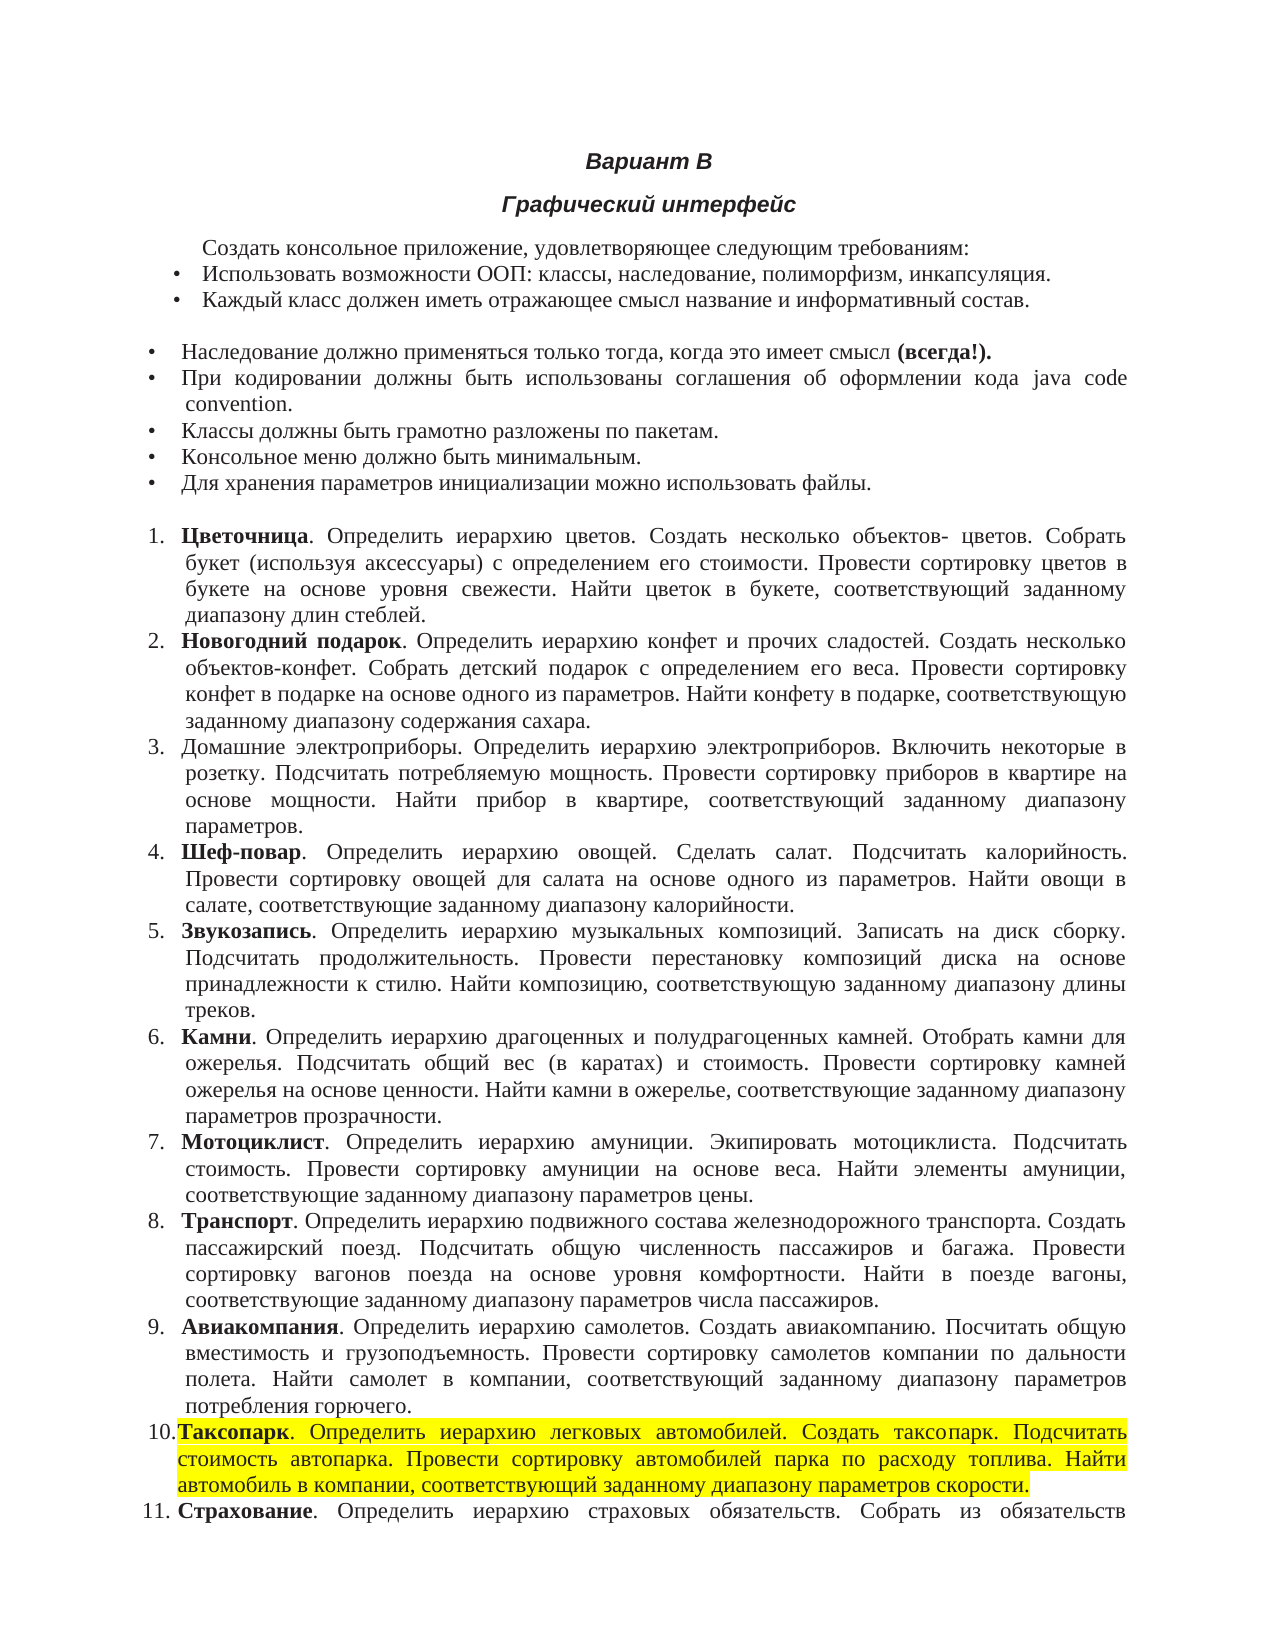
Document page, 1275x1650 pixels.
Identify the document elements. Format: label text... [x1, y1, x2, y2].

list Классы должны быть грамотно разложены по пакетам. [148, 417, 1127, 443]
list Мотоциклист. Определить иерархию амуниции. Экипировать мотоциклиста. Подсчитать стоимость. Провести сортировку амуниции на основе веса. Найти элементы амуниции, соответствующие заданному диапазону параметров цены. [148, 1128, 1127, 1207]
list При кодировании должны быть использованы соглашения об оформлении кода java code convention. [148, 364, 1127, 417]
list Таксопарк. Определить иерархию легковых автомобилей. Создать таксопарк. Подсчитать стоимость автопарка. Провести сортировку автомобилей парка по расходу топлива. Найти автомобиль в компании, соответствующий заданному диапазону параметров скорости. [148, 1418, 1127, 1497]
list Транспорт. Определить иерархию подвижного состава железнодорожного транспорта. Создать пассажирский поезд. Подсчитать общую численность пассажиров и багажа. Провести сортировку вагонов поезда на основе уровня комфортности. Найти в поезде вагоны, соответствующие заданному диапазону параметров числа пассажиров. [148, 1207, 1127, 1313]
list Каждый класс должен иметь отражающее смысл название и информативный состав. [173, 286, 1127, 313]
list Шеф-повар. Определить иерархию овощей. Сделать салат. Подсчитать калорийность. Провести сортировку овощей для салата на основе одного из параметров. Найти овощи в салате, соответствующие заданному диапазону калорийности. [148, 838, 1127, 917]
text Создать консольное приложение, удовлетворяющее следующим требованиям: [148, 234, 1127, 260]
text Вариант В [148, 148, 1127, 174]
list Камни. Определить иерархию драгоценных и полудрагоценных камней. Отобрать камни для ожерелья. Подсчитать общий вес (в каратах) и стоимость. Провести сортировку камней ожерелья на основе ценности. Найти камни в ожерелье, соответствующие заданному диапазону параметров прозрачности. [148, 1023, 1127, 1128]
list Домашние электроприборы. Определить иерархию электроприборов. Включить некоторые в розетку. Подсчитать потребляемую мощность. Провести сортировку приборов в квартире на основе мощности. Найти прибор в квартире, соответствующий заданному диапазону параметров. [148, 733, 1127, 838]
list Звукозапись. Определить иерархию музыкальных композиций. Записать на диск сборку. Подсчитать продолжительность. Провести перестановку композиций диска на основе принадлежности к стилю. Найти композицию, соответствующую заданному диапазону длины треков. [148, 917, 1127, 1023]
list Цветочница. Определить иерархию цветов. Создать несколько объектов- цветов. Собрать букет (используя аксессуары) с определением его стоимости. Провести сортировку цветов в букете на основе уровня свежести. Найти цветок в букете, соответствующий заданному диапазону длин стеблей. [148, 522, 1127, 628]
list Авиакомпания. Определить иерархию самолетов. Создать авиакомпанию. Посчитать общую вместимость и грузоподъемность. Провести сортировку самолетов компании по дальности полета. Найти самолет в компании, соответствующий заданному диапазону параметров потребления горючего. [148, 1313, 1127, 1418]
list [142, 1497, 1127, 1524]
list Наследование должно применяться только тогда, когда это имеет смысл (всегда!). [148, 338, 1127, 364]
list Новогодний подарок. Определить иерархию конфет и прочих сладостей. Создать несколько объектов-конфет. Собрать детский подарок с определением его веса. Провести сортировку конфет в подарке на основе одного из параметров. Найти конфету в подарке, соответствующую заданному диапазону содержания сахара. [148, 628, 1127, 733]
list Для хранения параметров инициализации можно использовать файлы. [148, 469, 1127, 496]
list Использовать возможности ООП: классы, наследование, полиморфизм, инкапсуляция. [173, 260, 1127, 286]
list Консольное меню должно быть минимальным. [148, 443, 1127, 469]
text Графический интерфейс [148, 191, 1127, 217]
